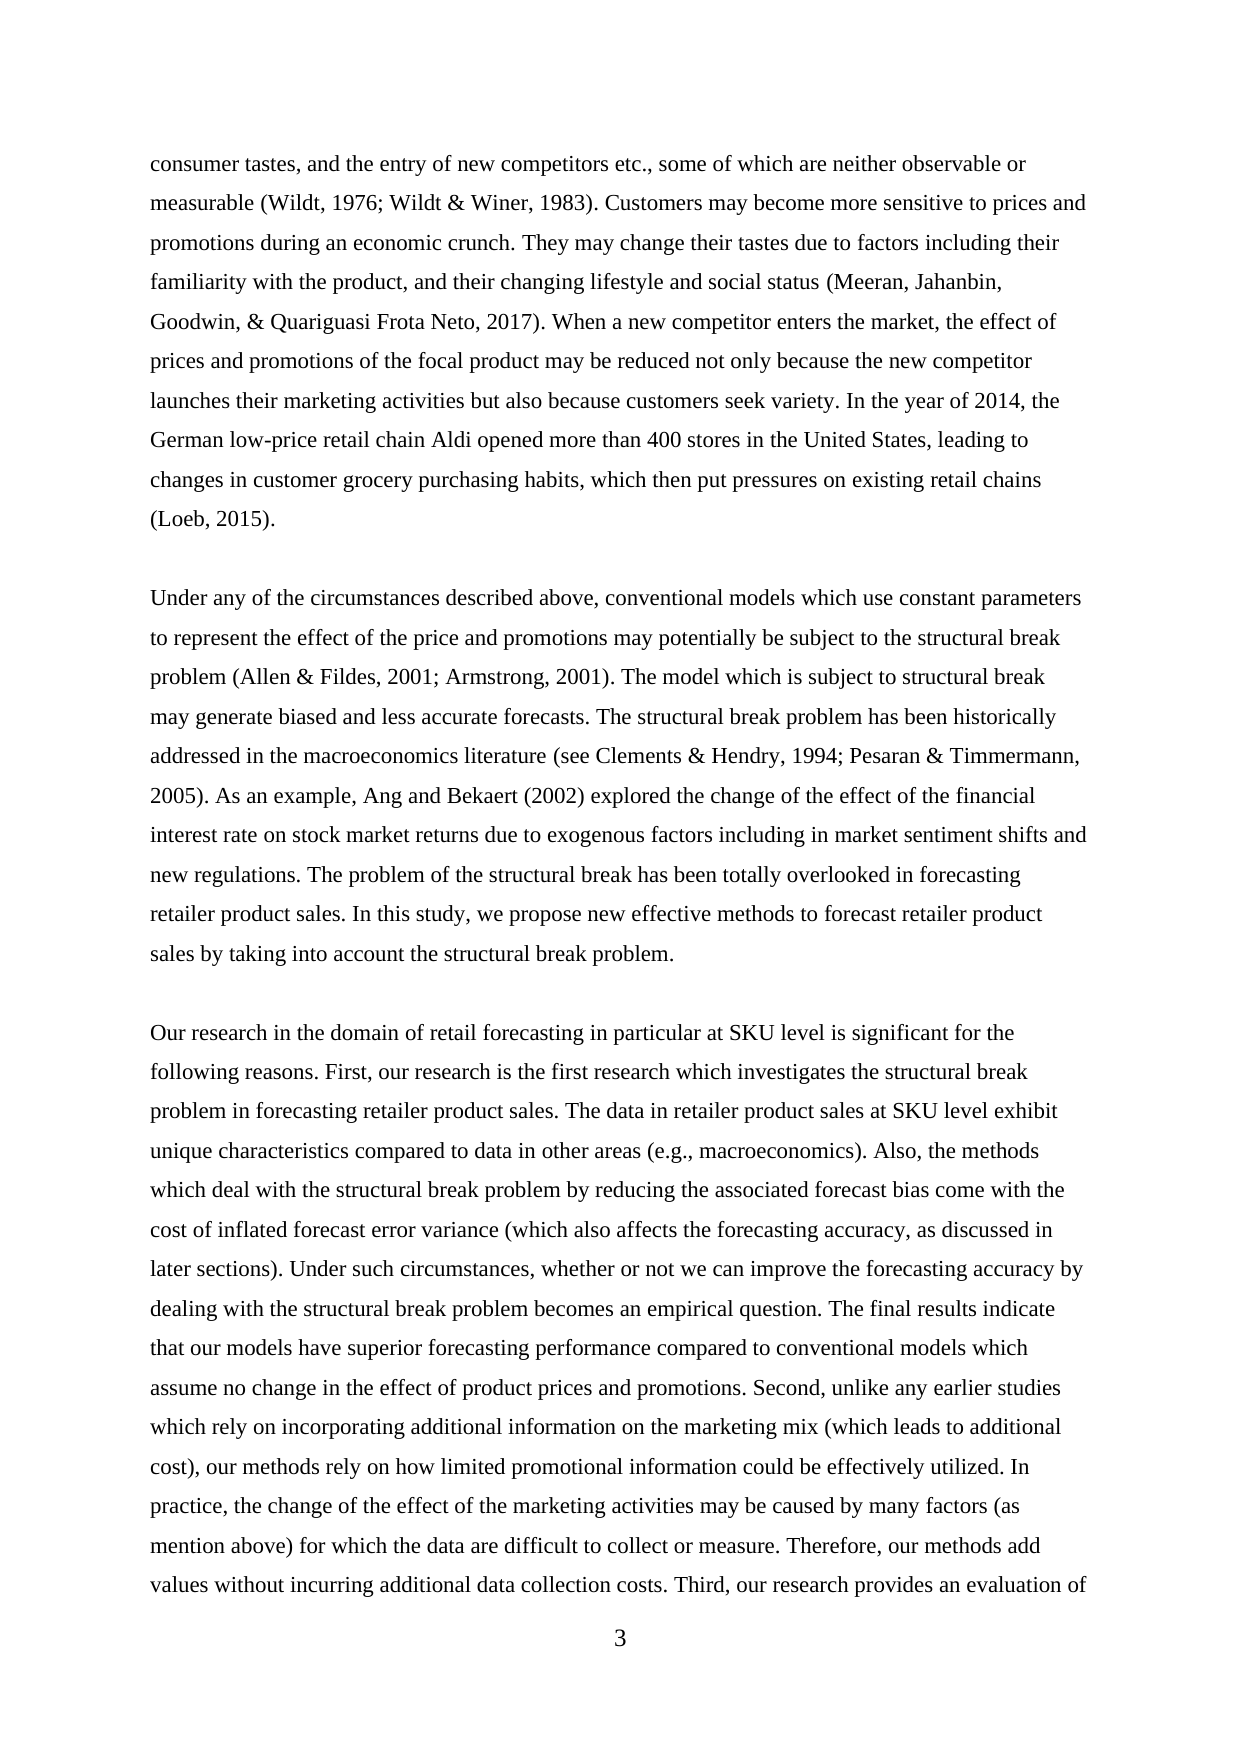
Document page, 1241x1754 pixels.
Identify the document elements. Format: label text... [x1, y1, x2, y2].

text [150, 1018, 1090, 1598]
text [150, 150, 1090, 532]
text Under any of the circumstances described above, conventional models which use constant parameters to represent the effect of the price and promotions may potentially be subject to the structural break problem (Allen & Fildes, 2001; Armstrong, 2001). The model which is subject to structural break may generate biased and less accurate forecasts. The structural break problem has been historically addressed in the macroeconomics literature (see Clements & Hendry, 1994; Pesaran & Timmermann, 2005). As an example, Ang and Bekaert (2002) explored the change of the effect of the financial interest rate on stock market returns due to exogenous factors including in market sentiment shifts and new regulations. The problem of the structural break has been totally overlooked in forecasting retailer product sales. In this study, we propose new effective methods to forecast retailer product sales by taking into account the structural break problem. [150, 584, 1090, 966]
